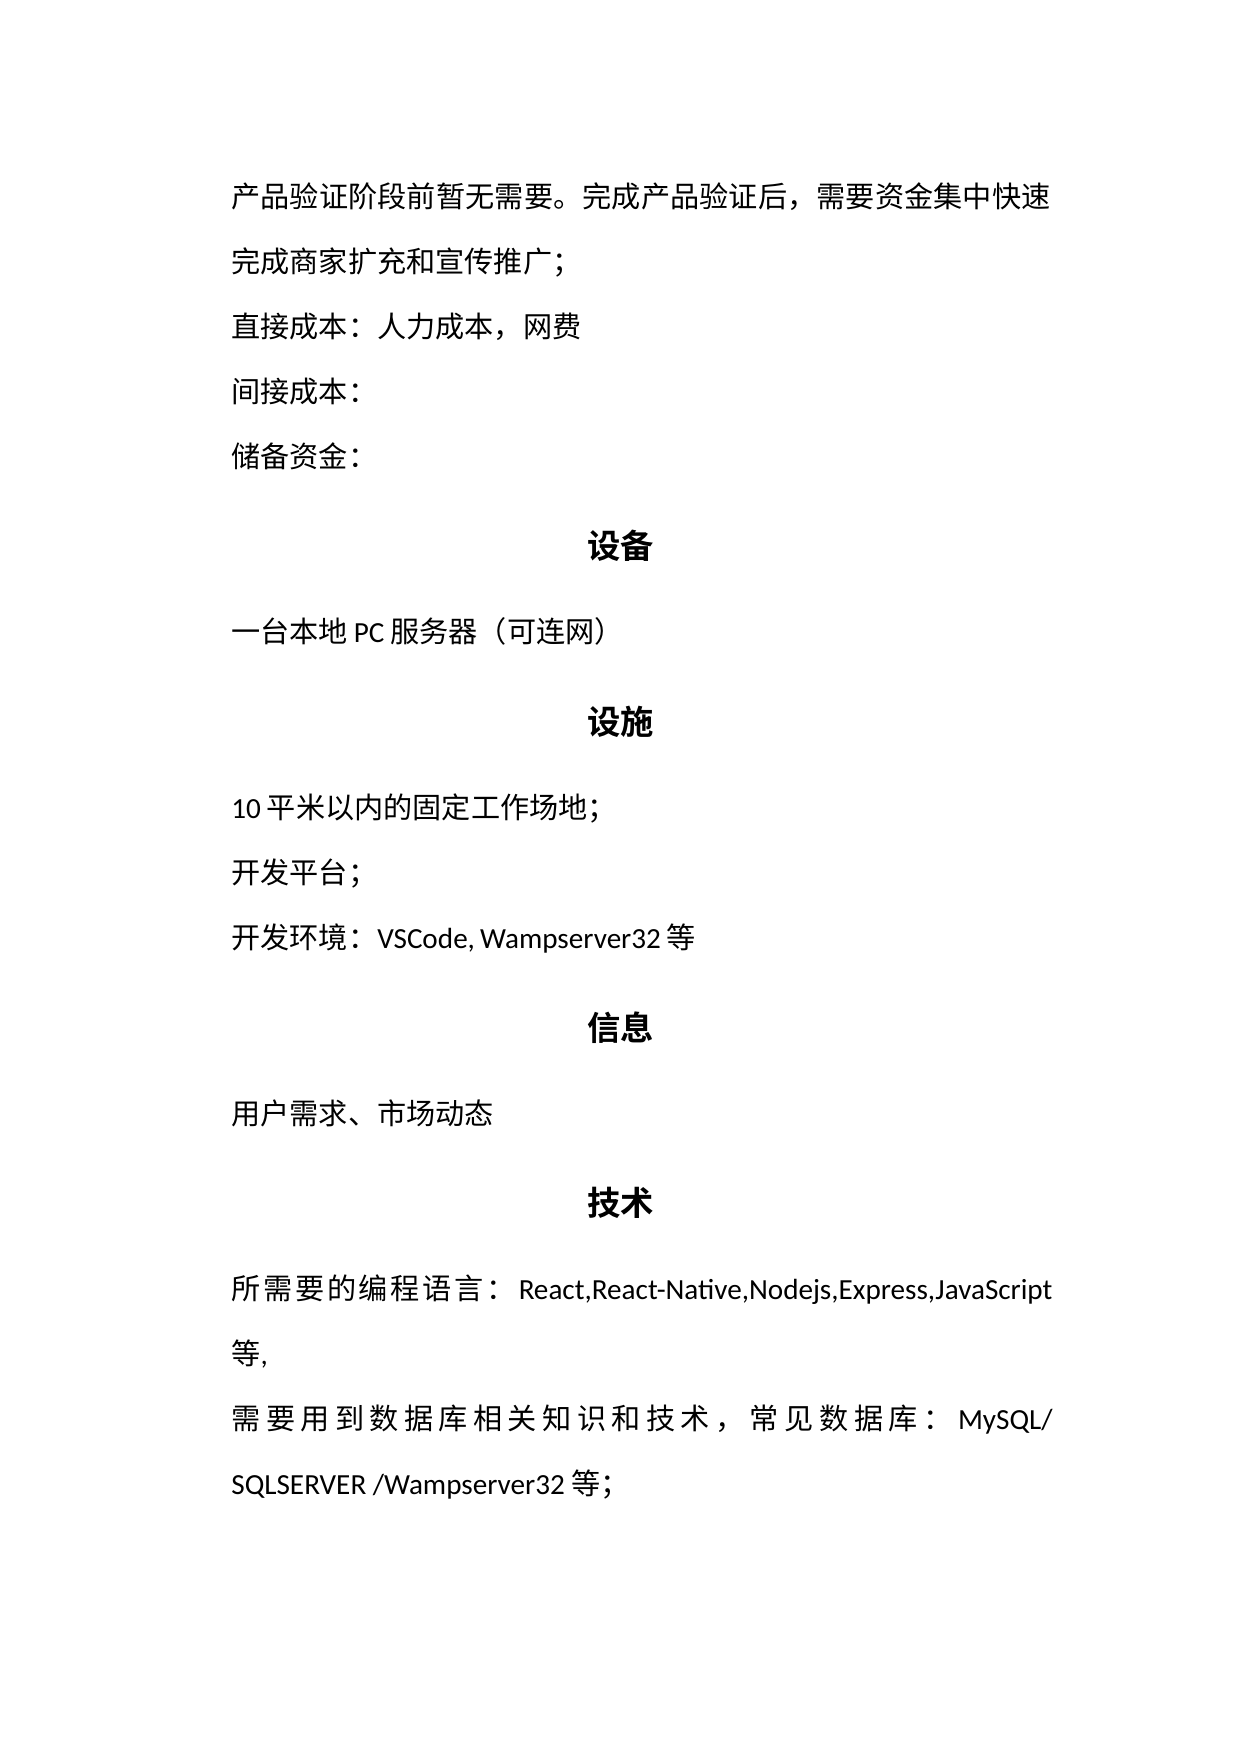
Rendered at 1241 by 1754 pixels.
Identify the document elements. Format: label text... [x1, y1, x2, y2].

text 储备资金： [187, 422, 1053, 487]
text 开发平台； [187, 838, 1053, 903]
text 产品验证阶段前暂无需要。完成产品验证后，需要资金集中快速完成商家扩充和宣传推广； [231, 162, 1053, 292]
text 开发环境：VSCode, Wampserver32等 [187, 903, 1053, 968]
text 10平米以内的固定工作场地； [187, 773, 1053, 838]
text 需要用到数据库相关知识和技术，常见数据库：MySQL/SQLSERVER /Wampserver32等； [231, 1384, 1053, 1514]
text 直接成本：人力成本，网费 [187, 292, 1053, 357]
subtitle 设备 [187, 512, 1053, 577]
text 一台本地PC服务器（可连网） [187, 598, 1053, 663]
text 间接成本： [187, 357, 1053, 422]
subtitle 技术 [187, 1169, 1053, 1234]
text 用户需求、市场动态 [187, 1079, 1053, 1144]
subtitle 信息 [187, 993, 1053, 1058]
text 所需要的编程语言：React,React-Native,Nodejs,Express,JavaScript等, [231, 1254, 1053, 1384]
subtitle 设施 [187, 688, 1053, 753]
